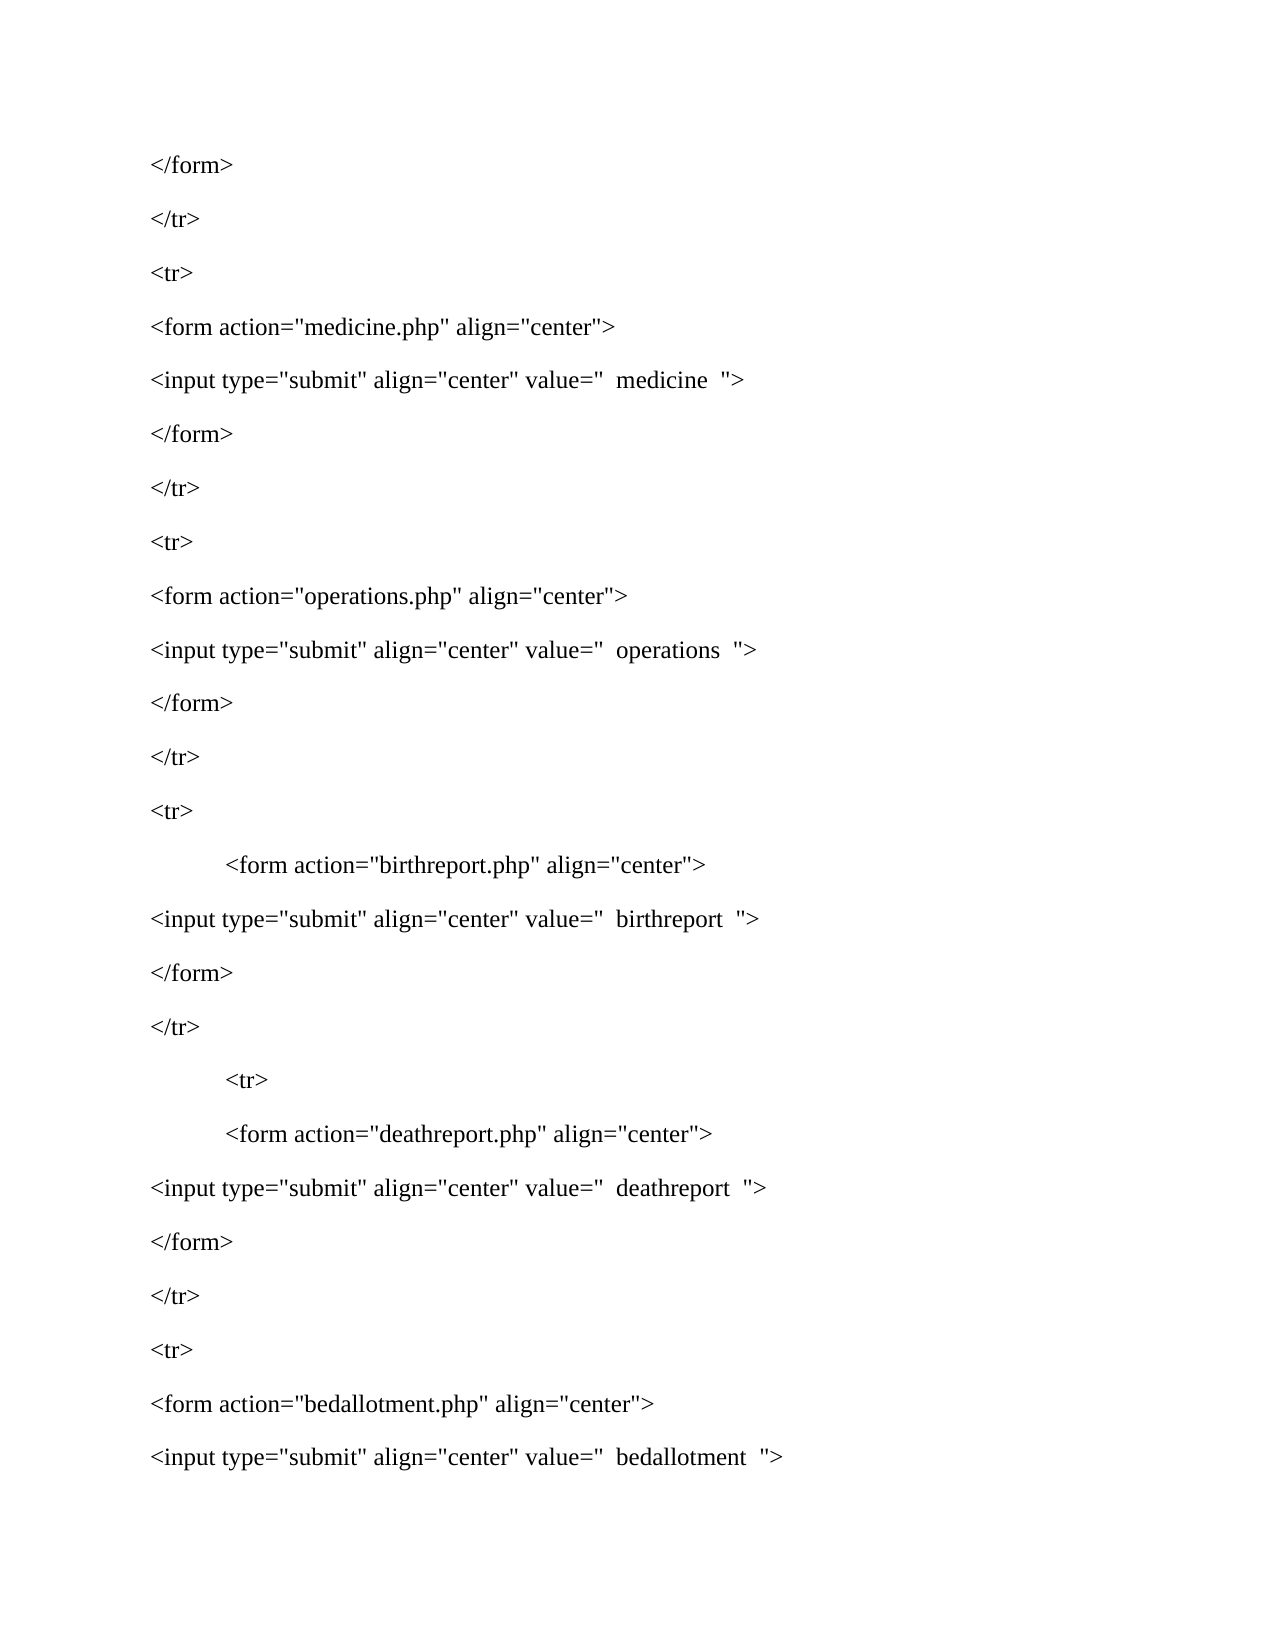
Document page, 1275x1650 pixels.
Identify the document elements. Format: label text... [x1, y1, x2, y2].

text </tr> [150, 1281, 1125, 1310]
text <tr> [150, 258, 1125, 286]
text </form> [150, 958, 1125, 987]
text </tr> [150, 742, 1125, 771]
text </form> [150, 1227, 1125, 1256]
text <input type="submit" align="center" value=" bedallotment "> [150, 1442, 1125, 1471]
text <tr> [150, 796, 1125, 825]
text <form action="medicine.php" align="center"> [150, 312, 1125, 340]
text <input type="submit" align="center" value=" deathreport "> [150, 1173, 1125, 1202]
text <form action="operations.php" align="center"> [150, 581, 1125, 609]
text <tr> [150, 527, 1125, 556]
text </tr> [150, 1012, 1125, 1040]
text </form> [150, 688, 1125, 717]
text <tr> [150, 1066, 1125, 1094]
text </tr> [150, 204, 1125, 233]
text <input type="submit" align="center" value=" medicine "> [150, 365, 1125, 394]
text <form action="deathreport.php" align="center"> [150, 1119, 1125, 1148]
text </form> [150, 150, 1125, 179]
text <input type="submit" align="center" value=" operations "> [150, 635, 1125, 663]
text </tr> [150, 473, 1125, 502]
text <form action="bedallotment.php" align="center"> [150, 1389, 1125, 1417]
text <tr> [150, 1335, 1125, 1363]
text <input type="submit" align="center" value=" birthreport "> [150, 904, 1125, 933]
text </form> [150, 419, 1125, 448]
text <form action="birthreport.php" align="center"> [150, 850, 1125, 879]
